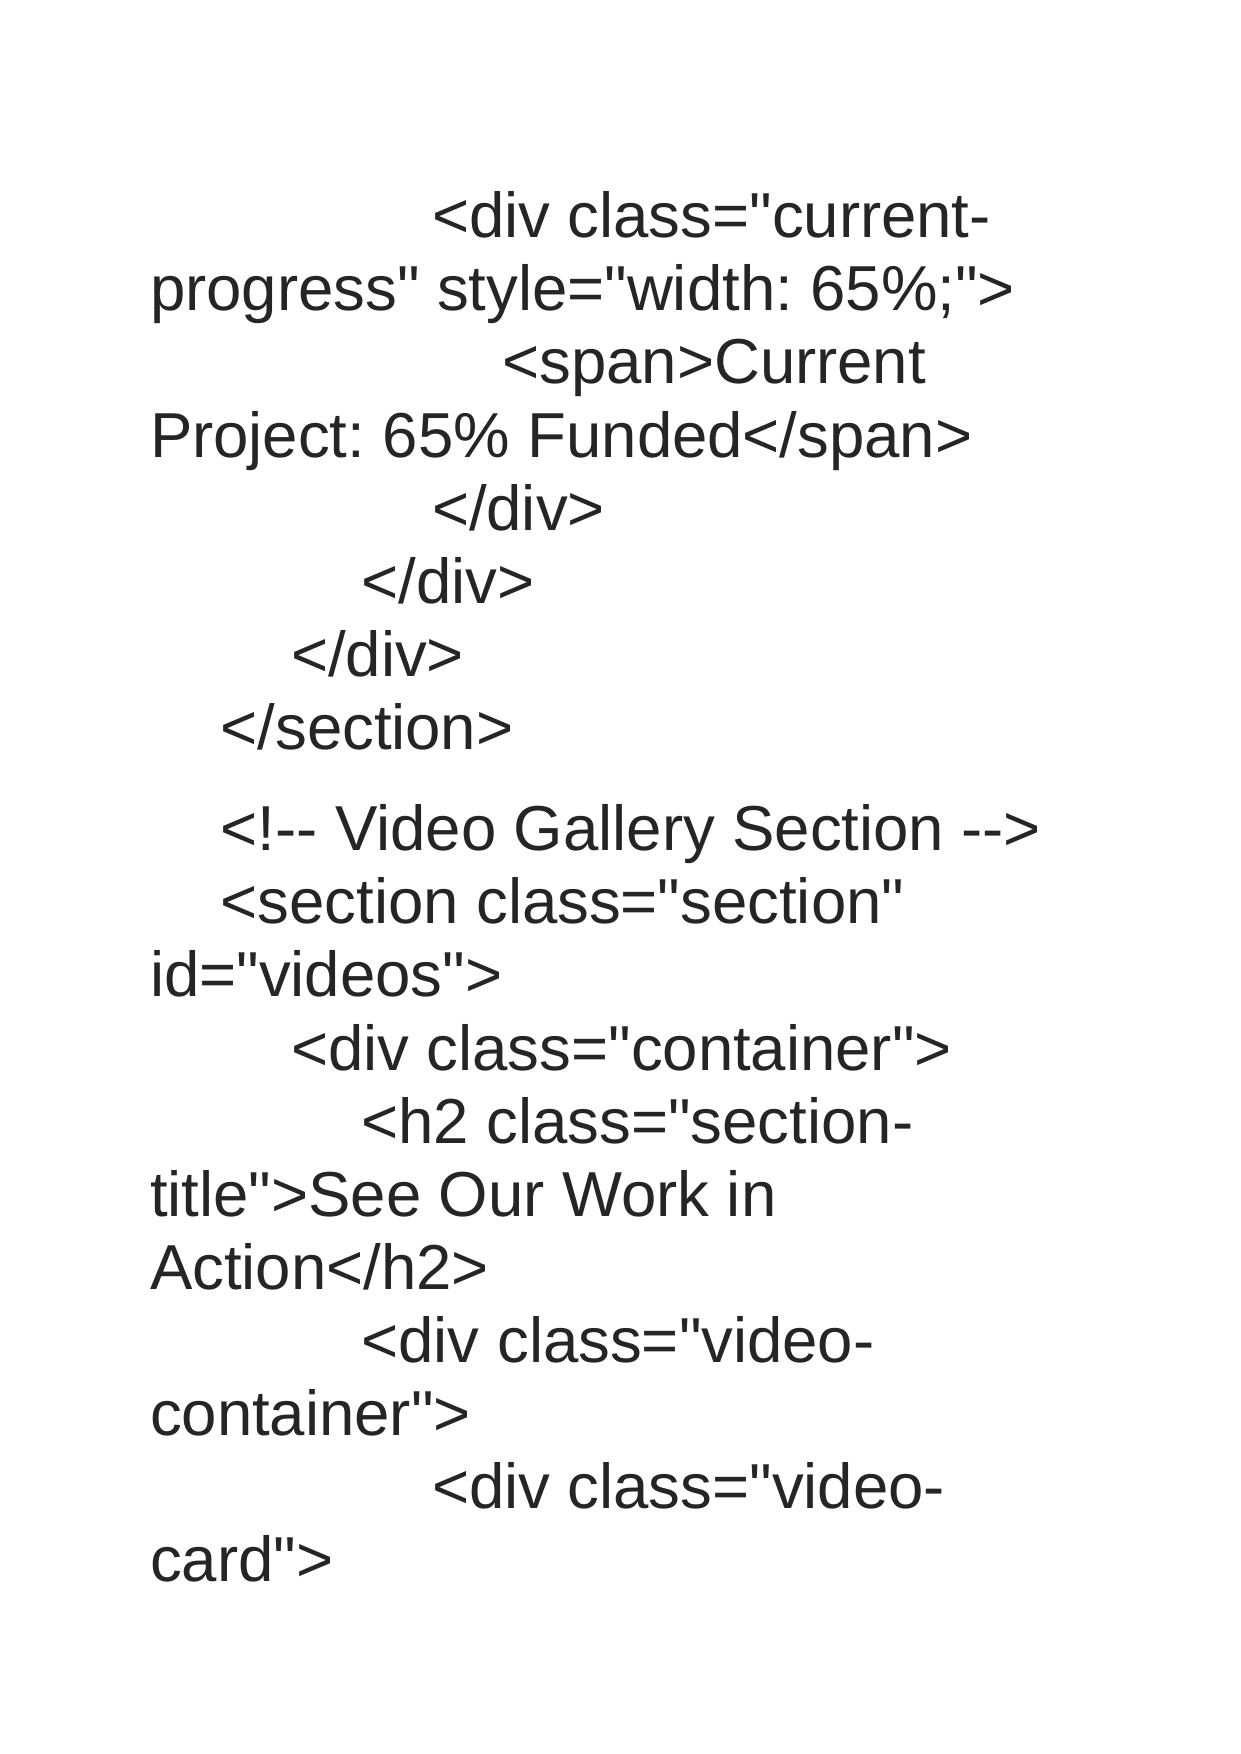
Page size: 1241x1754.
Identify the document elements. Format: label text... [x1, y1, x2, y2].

text </div> [150, 477, 1090, 550]
text <h2 class="section-title">See Our Work in Action</h2> [150, 1096, 1090, 1315]
text <span>Current Project: 65% Funded</span> [150, 330, 1090, 477]
text </div> [150, 623, 1090, 696]
text <!-- Video Gallery Section --> [150, 803, 1090, 876]
text </section> [150, 696, 1090, 769]
text <section class="section" id="videos"> [150, 876, 1090, 1022]
text <div class="container"> [150, 1022, 1090, 1096]
text <div class="video-container"> [150, 1315, 1090, 1461]
text </div> [150, 550, 1090, 623]
text <div class="current-progress" style="width: 65%;"> [150, 184, 1090, 330]
